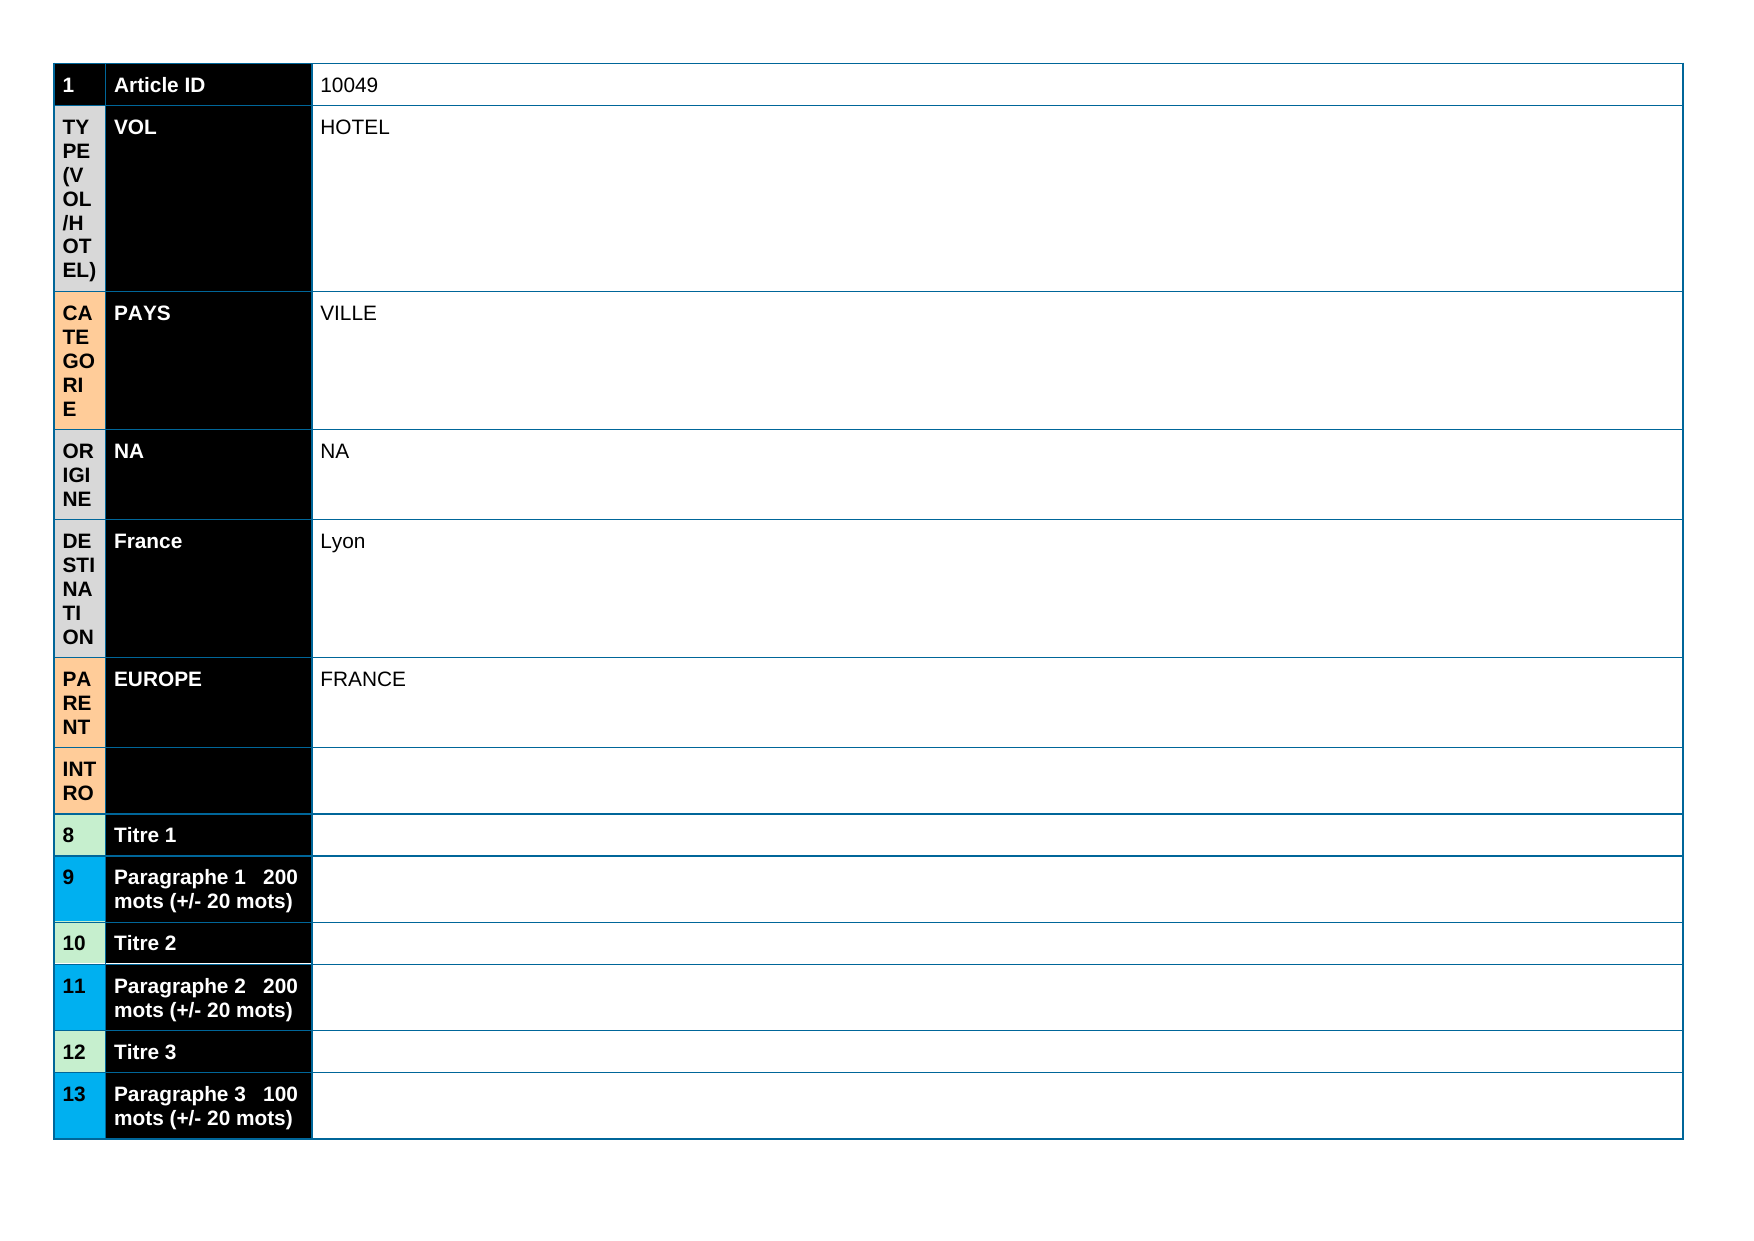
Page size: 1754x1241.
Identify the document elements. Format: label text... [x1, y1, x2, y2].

table_cell VILLE [313, 292, 1682, 429]
table_cell NA [313, 430, 1682, 519]
table_cell France [106, 520, 311, 657]
table_cell Titre 1 [106, 815, 311, 855]
table_cell EUROPE [106, 658, 311, 747]
table_cell VOL [106, 106, 311, 291]
table_cell HOTEL [313, 106, 1682, 291]
table_cell [106, 748, 311, 813]
table_cell Paragraphe 3 100 mots (+/- 20 mots) [106, 1073, 311, 1138]
table_cell 10 [55, 923, 105, 963]
table_cell DESTINATION [55, 520, 105, 657]
table_header 1 [55, 64, 105, 105]
table_cell TYPE (VOL/HOTEL) [55, 106, 105, 291]
table_cell 12 [55, 1031, 105, 1072]
table_cell 9 [55, 857, 105, 921]
table_cell Paragraphe 2 200 mots (+/- 20 mots) [106, 965, 311, 1030]
table_cell Lyon [313, 520, 1682, 657]
table_cell [313, 923, 1682, 963]
table_cell Titre 2 [106, 923, 311, 963]
table_cell PAYS [106, 292, 311, 429]
table_cell INTRO [55, 748, 105, 813]
table_cell [313, 1031, 1682, 1072]
table_cell 8 [55, 815, 105, 855]
table_cell PARENT [55, 658, 105, 747]
table_cell [313, 857, 1682, 921]
table_header Article ID [106, 64, 311, 105]
table_cell [313, 748, 1682, 813]
table_cell [313, 1073, 1682, 1138]
table_cell ORIGINE [55, 430, 105, 519]
table_cell 13 [55, 1073, 105, 1138]
table_cell Titre 3 [106, 1031, 311, 1072]
table_cell Paragraphe 1 200 mots (+/- 20 mots) [106, 857, 311, 921]
table_cell NA [106, 430, 311, 519]
table_cell FRANCE [313, 658, 1682, 747]
table_cell [313, 965, 1682, 1030]
table_header 10049 [313, 64, 1682, 105]
table_cell 11 [55, 965, 105, 1030]
table_cell [313, 815, 1682, 855]
table_cell CATEGORIE [55, 292, 105, 429]
